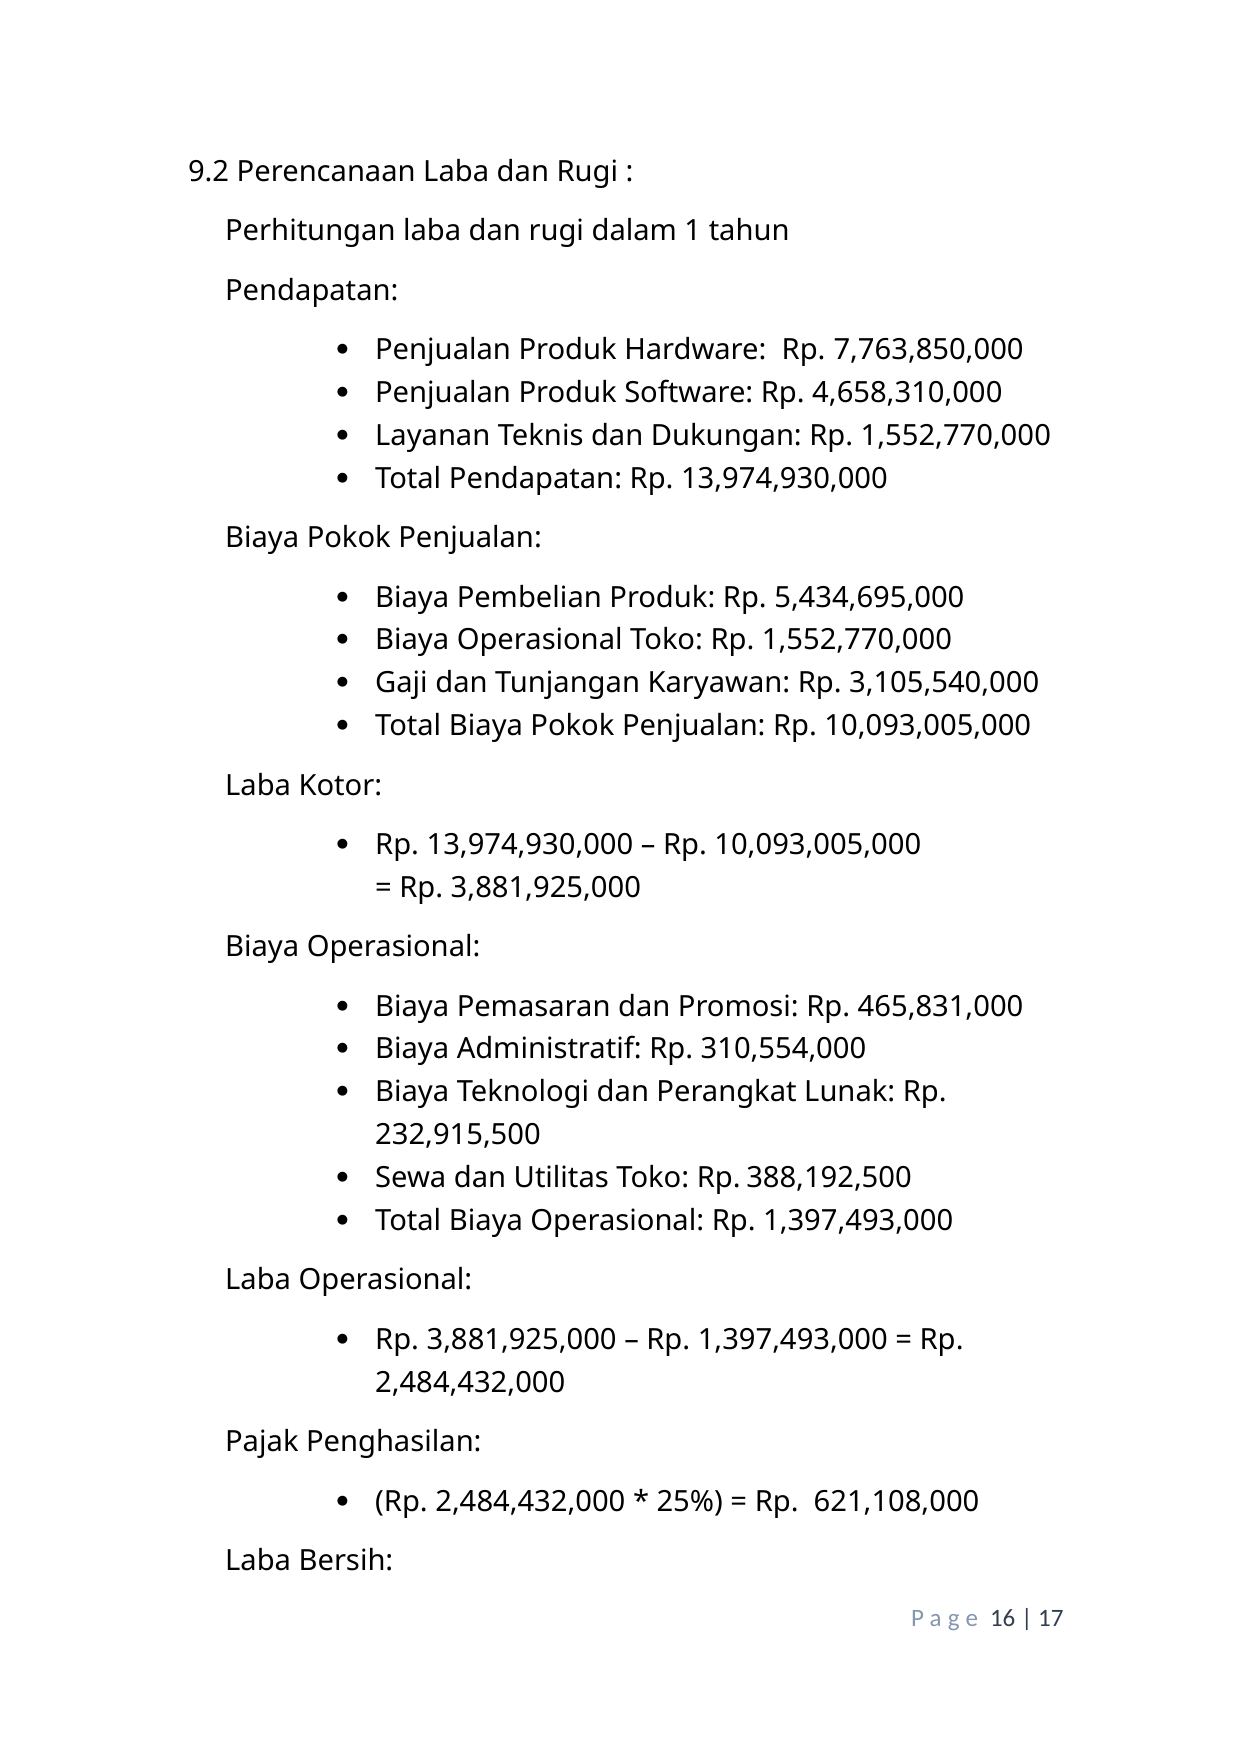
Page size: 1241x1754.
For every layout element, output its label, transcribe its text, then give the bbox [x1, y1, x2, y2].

list Penjualan Produk Hardware: Rp. 7,763,850,000 [337, 328, 1090, 368]
text Laba Operasional: [150, 1258, 1090, 1298]
list Total Biaya Operasional: Rp. 1,397,493,000 [337, 1199, 1090, 1239]
text Pendapatan: [150, 269, 1090, 309]
text 9.2 Perencanaan Laba dan Rugi : [150, 150, 1090, 190]
text Biaya Operasional: [150, 926, 1090, 965]
list Biaya Teknologi dan Perangkat Lunak: Rp. 232,915,500 [337, 1071, 1090, 1153]
list Biaya Operasional Toko: Rp. 1,552,770,000 [337, 619, 1090, 658]
text Biaya Pokok Penjualan: [150, 516, 1090, 556]
list = Rp. 3,881,925,000 [375, 866, 1090, 906]
list (Rp. 2,484,432,000 * 25%) = Rp. 621,108,000 [337, 1480, 1090, 1519]
text Laba Bersih: [150, 1539, 1090, 1579]
list Total Pendapatan: Rp. 13,974,930,000 [337, 457, 1090, 497]
list Biaya Administratif: Rp. 310,554,000 [337, 1028, 1090, 1067]
list Layanan Teknis dan Dukungan: Rp. 1,552,770,000 [337, 414, 1090, 454]
text Pajak Penghasilan: [150, 1420, 1090, 1460]
text Perhitungan laba dan rugi dalam 1 tahun [150, 209, 1090, 249]
list Biaya Pembelian Produk: Rp. 5,434,695,000 [337, 576, 1090, 616]
list Total Biaya Pokok Penjualan: Rp. 10,093,005,000 [337, 704, 1090, 744]
text Laba Kotor: [150, 764, 1090, 803]
list Gaji dan Tunjangan Karyawan: Rp. 3,105,540,000 [337, 661, 1090, 701]
list Rp. 13,974,930,000 – Rp. 10,093,005,000 [337, 823, 1090, 863]
list Sewa dan Utilitas Toko: Rp. 388,192,500 [337, 1156, 1090, 1196]
list Rp. 3,881,925,000 – Rp. 1,397,493,000 = Rp. 2,484,432,000 [337, 1318, 1090, 1401]
list Biaya Pemasaran dan Promosi: Rp. 465,831,000 [337, 985, 1090, 1025]
list Penjualan Produk Software: Rp. 4,658,310,000 [337, 371, 1090, 411]
